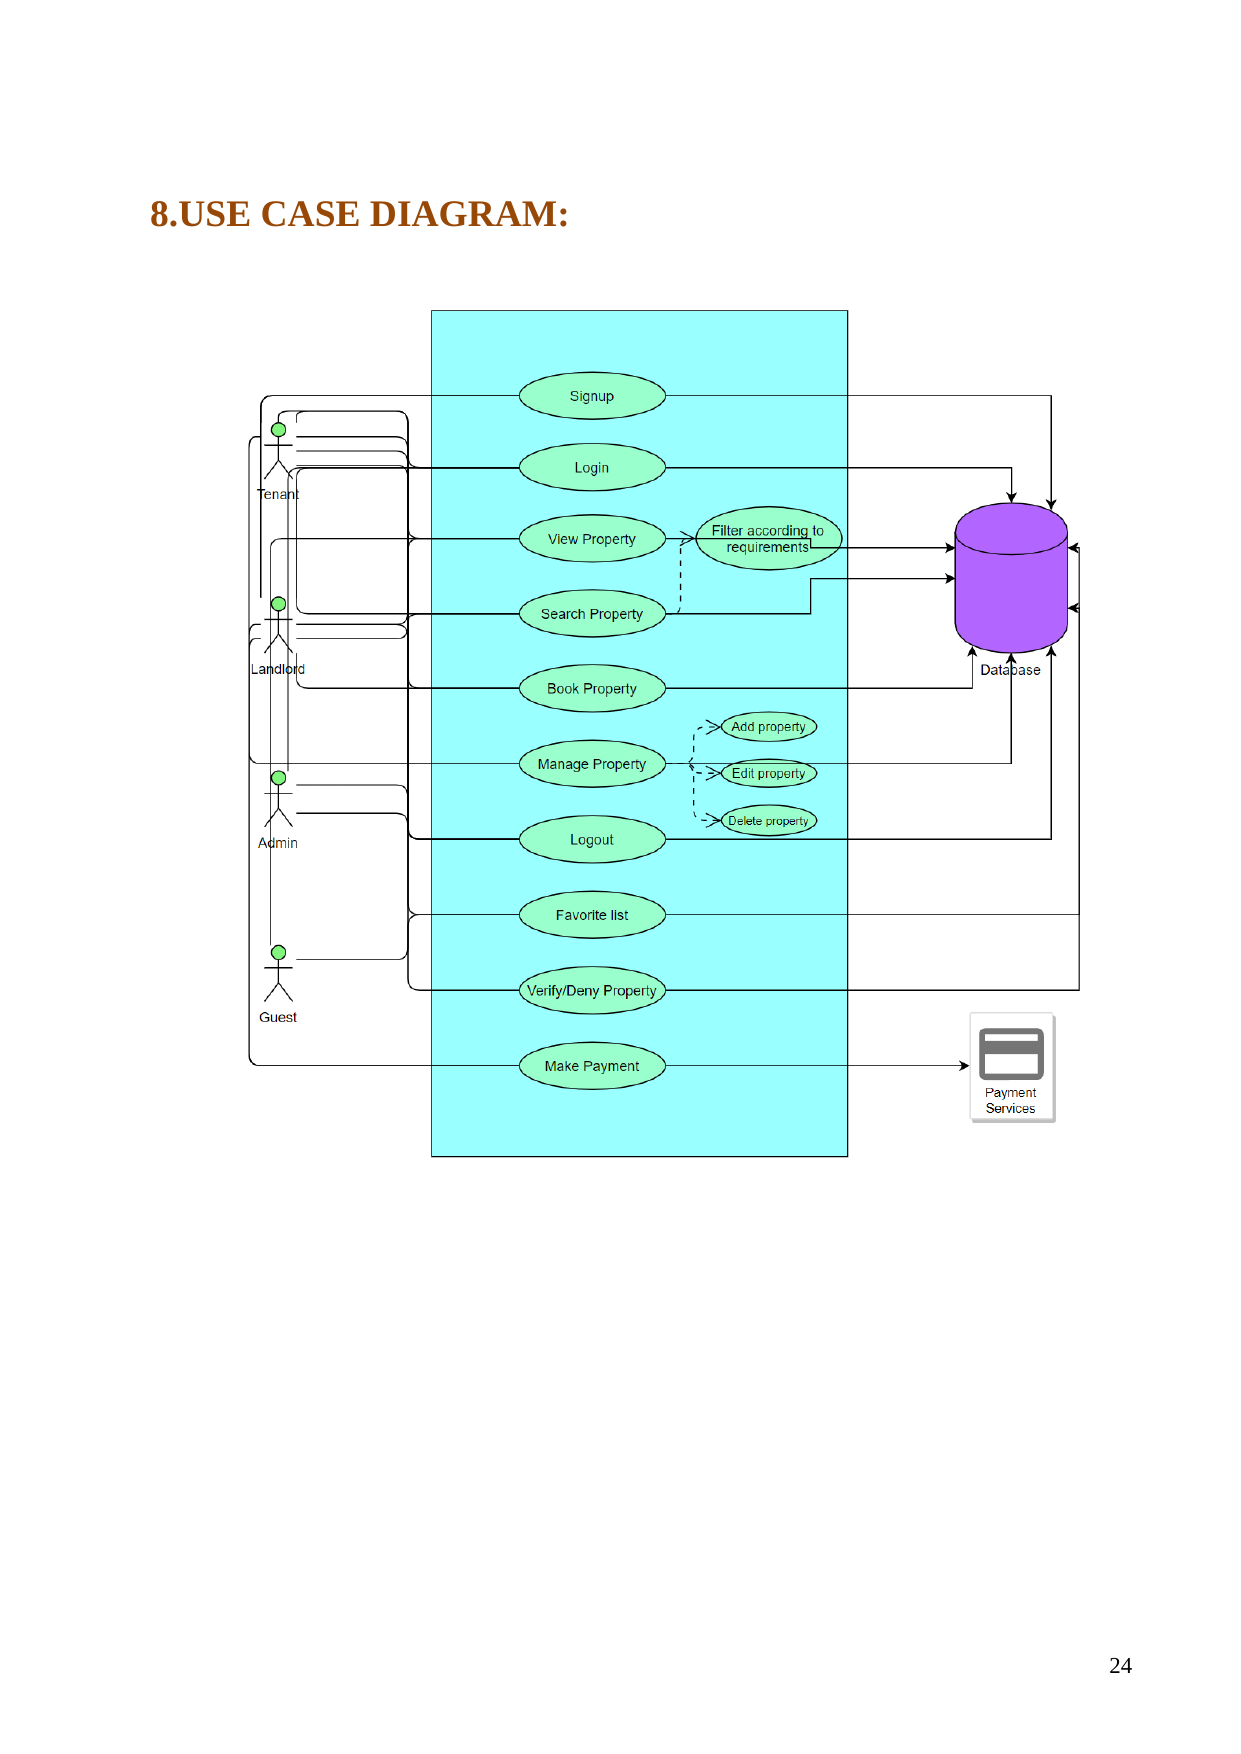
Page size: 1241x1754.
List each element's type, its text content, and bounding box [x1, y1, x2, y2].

picture [150, 307, 1155, 1158]
text 8.USE CASE DIAGRAM: [150, 191, 1132, 234]
